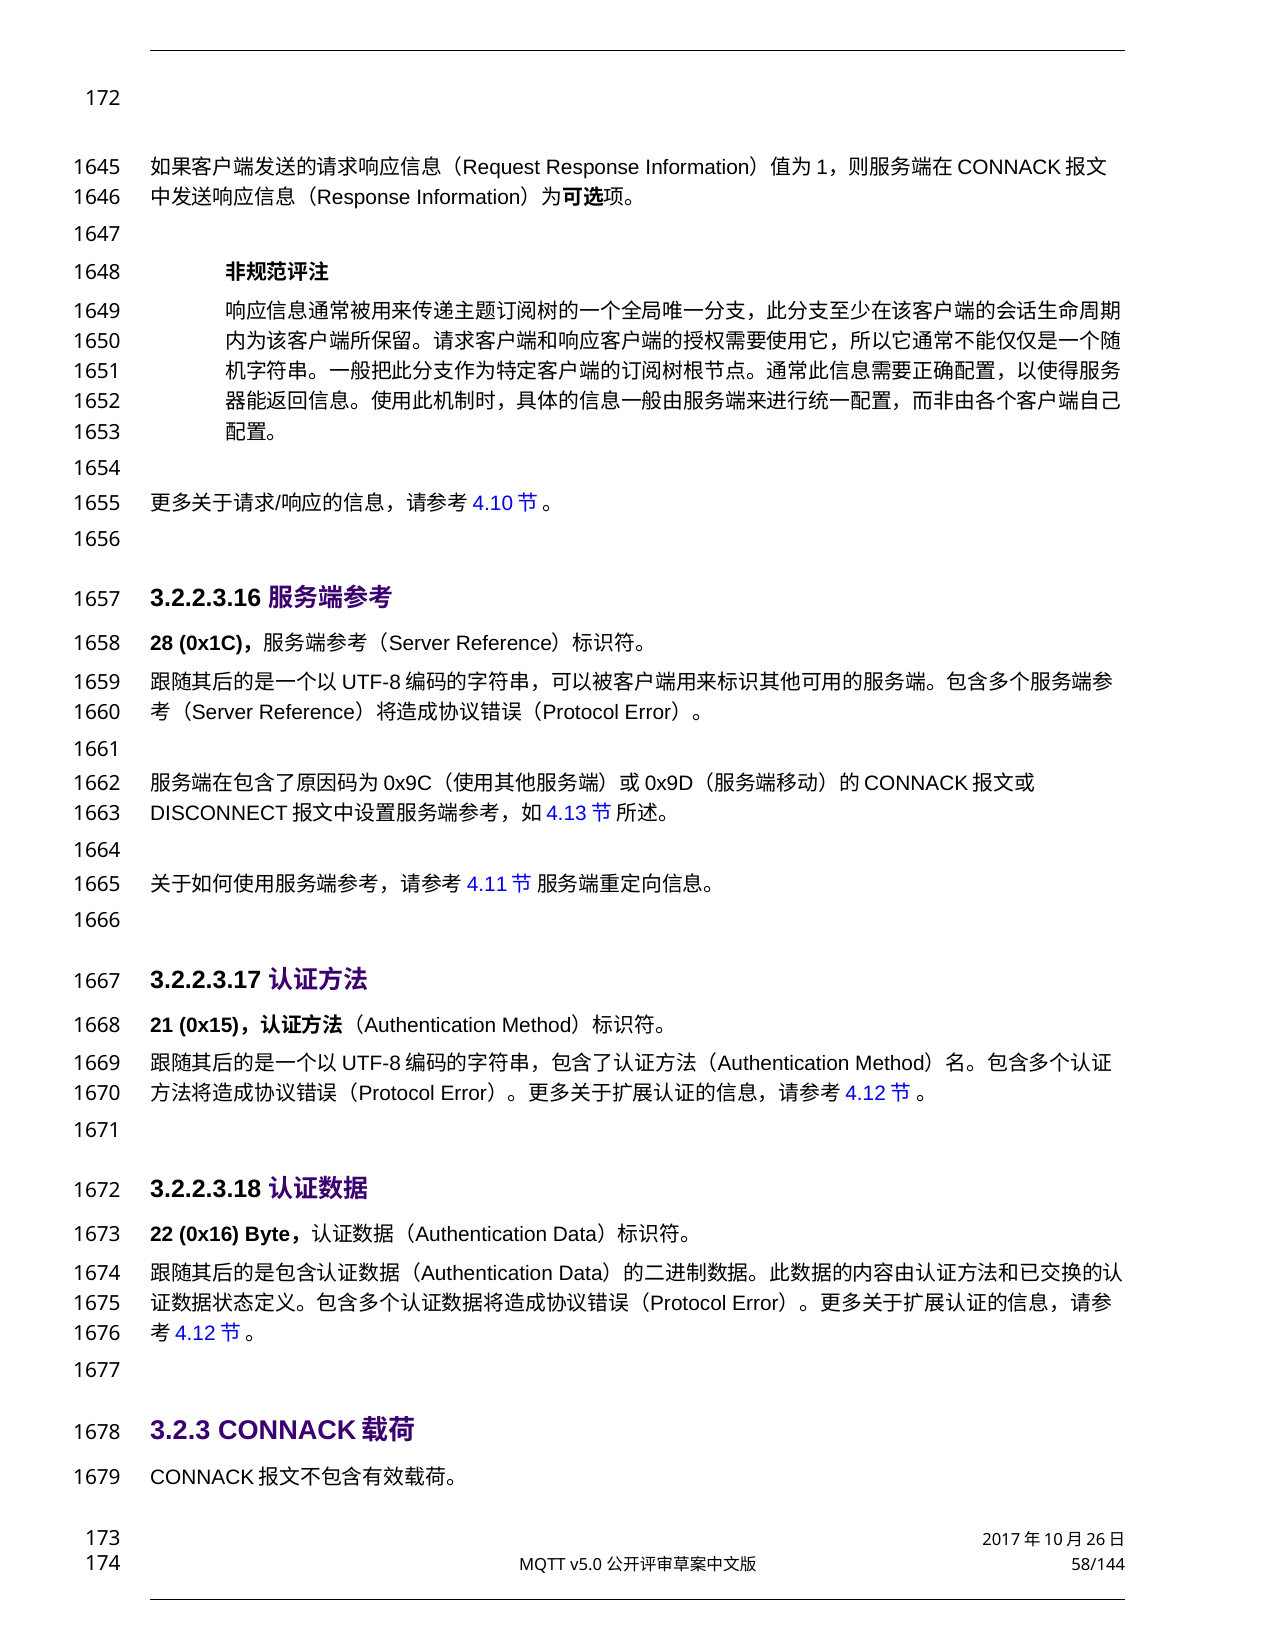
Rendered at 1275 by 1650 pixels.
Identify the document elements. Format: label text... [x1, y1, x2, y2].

text 更多关于请求/响应的信息，请参考4.10节 。 [150, 486, 1125, 516]
text 21 (0x15)，认证方法（Authentication Method）标识符。 [150, 1008, 1125, 1038]
text 22 (0x16) Byte，认证数据（Authentication Data）标识符。 [150, 1217, 1125, 1248]
text 如果客户端发送的请求响应信息（Request Response Information）值为1，则服务端在CONNACK报文中发送响应信息（Response Information）为可选项。 [150, 150, 1125, 210]
text 非规范评注 [225, 256, 1125, 286]
text 服务端在包含了原因码为0x9C（使用其他服务端）或0x9D（服务端移动）的CONNACK报文或DISCONNECT报文中设置服务端参考，如4.13节 所述。 [150, 766, 1125, 826]
text 28 (0x1C)，服务端参考（Server Reference）标识符。 [150, 626, 1125, 657]
text 跟随其后的是一个以UTF-8编码的字符串，可以被客户端用来标识其他可用的服务端。包含多个服务端参考（Server Reference）将造成协议错误（Protocol Error）。 [150, 665, 1125, 725]
subtitle 认证方法 [150, 959, 1125, 995]
subtitle CONNACK载荷 [150, 1408, 1125, 1448]
text 关于如何使用服务端参考，请参考4.11节 服务端重定向信息。 [150, 867, 1125, 897]
text 跟随其后的是一个以UTF-8编码的字符串，包含了认证方法（Authentication Method）名。包含多个认证方法将造成协议错误（Protocol Error）。更多关于扩展认证的信息，请参考4.12节 。 [150, 1046, 1125, 1107]
subtitle 服务端参考 [150, 578, 1125, 614]
text 跟随其后的是包含认证数据（Authentication Data）的二进制数据。此数据的内容由认证方法和已交换的认证数据状态定义。包含多个认证数据将造成协议错误（Protocol Error）。更多关于扩展认证的信息，请参考4.12节 。 [150, 1256, 1125, 1347]
subtitle 认证数据 [150, 1169, 1125, 1205]
text CONNACK报文不包含有效载荷。 [150, 1460, 1125, 1490]
